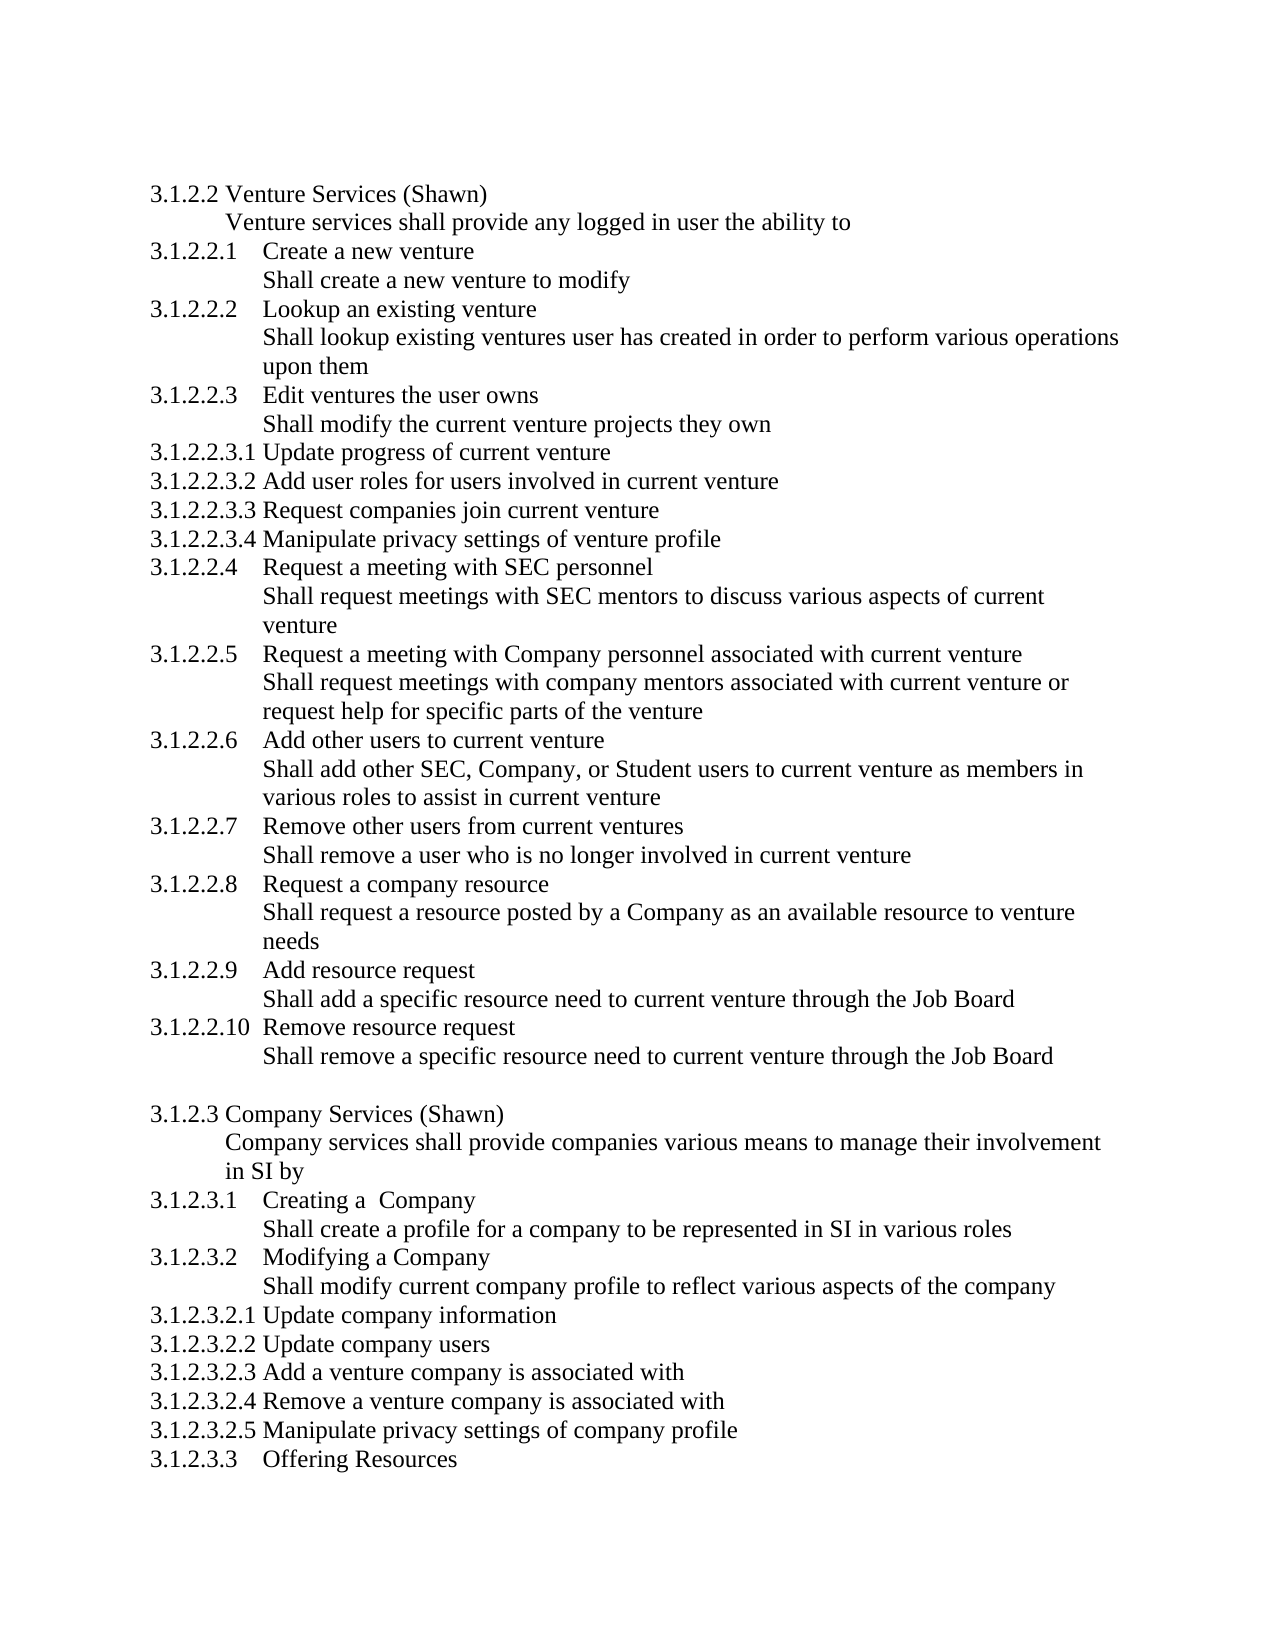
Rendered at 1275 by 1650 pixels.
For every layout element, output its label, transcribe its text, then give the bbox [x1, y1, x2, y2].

text Company services shall provide companies various means to manage their involvement in SI by [225, 1127, 1125, 1185]
text Shall create a new venture to modify [262, 265, 1125, 294]
list Request a meeting with Company personnel associated with current venture [150, 639, 1125, 667]
list Remove other users from current ventures [150, 811, 1125, 840]
list Create a new venture [150, 236, 1125, 265]
list Add user roles for users involved in current venture [150, 466, 1125, 495]
list Manipulate privacy settings of company profile [150, 1415, 1125, 1444]
text Shall add other SEC, Company, or Student users to current venture as members in various roles to assist in current venture [262, 754, 1125, 811]
list Lookup an existing venture [150, 294, 1125, 322]
list Remove a venture company is associated with [150, 1386, 1125, 1415]
list Edit ventures the user owns [150, 380, 1125, 409]
text Shall request meetings with company mentors associated with current venture or request help for specific parts of the venture [262, 667, 1125, 725]
text Shall create a profile for a company to be represented in SI in various roles [225, 1214, 1125, 1242]
list Company Services (Shawn) [150, 1099, 1125, 1127]
list Update progress of current venture [150, 437, 1125, 466]
text Shall modify the current venture projects they own [262, 409, 1125, 437]
text Venture services shall provide any logged in user the ability to [225, 207, 1125, 236]
text Shall remove a user who is no longer involved in current venture [262, 840, 1125, 869]
list Request a company resource [150, 869, 1125, 897]
list Creating a Company [150, 1185, 1125, 1214]
list Offering Resources [150, 1444, 1125, 1472]
text Shall remove a specific resource need to current venture through the Job Board [262, 1041, 1125, 1070]
list Add other users to current venture [150, 725, 1125, 754]
list Update company information [150, 1300, 1125, 1329]
text Shall request meetings with SEC mentors to discuss various aspects of current venture [262, 581, 1125, 639]
text Shall add a specific resource need to current venture through the Job Board [262, 984, 1125, 1012]
text Shall lookup existing ventures user has created in order to perform various operations upon them [262, 322, 1125, 380]
text Shall modify current company profile to reflect various aspects of the company [262, 1271, 1125, 1300]
list Update company users [150, 1329, 1125, 1357]
list Add a venture company is associated with [150, 1357, 1125, 1386]
list Request a meeting with SEC personnel [150, 552, 1125, 581]
text Shall request a resource posted by a Company as an available resource to venture needs [262, 897, 1125, 955]
list Remove resource request [150, 1012, 1125, 1041]
list Venture Services (Shawn) [150, 179, 1125, 207]
list Request companies join current venture [150, 495, 1125, 524]
list Add resource request [150, 955, 1125, 984]
list Modifying a Company [150, 1242, 1125, 1271]
list Manipulate privacy settings of venture profile [150, 524, 1125, 552]
